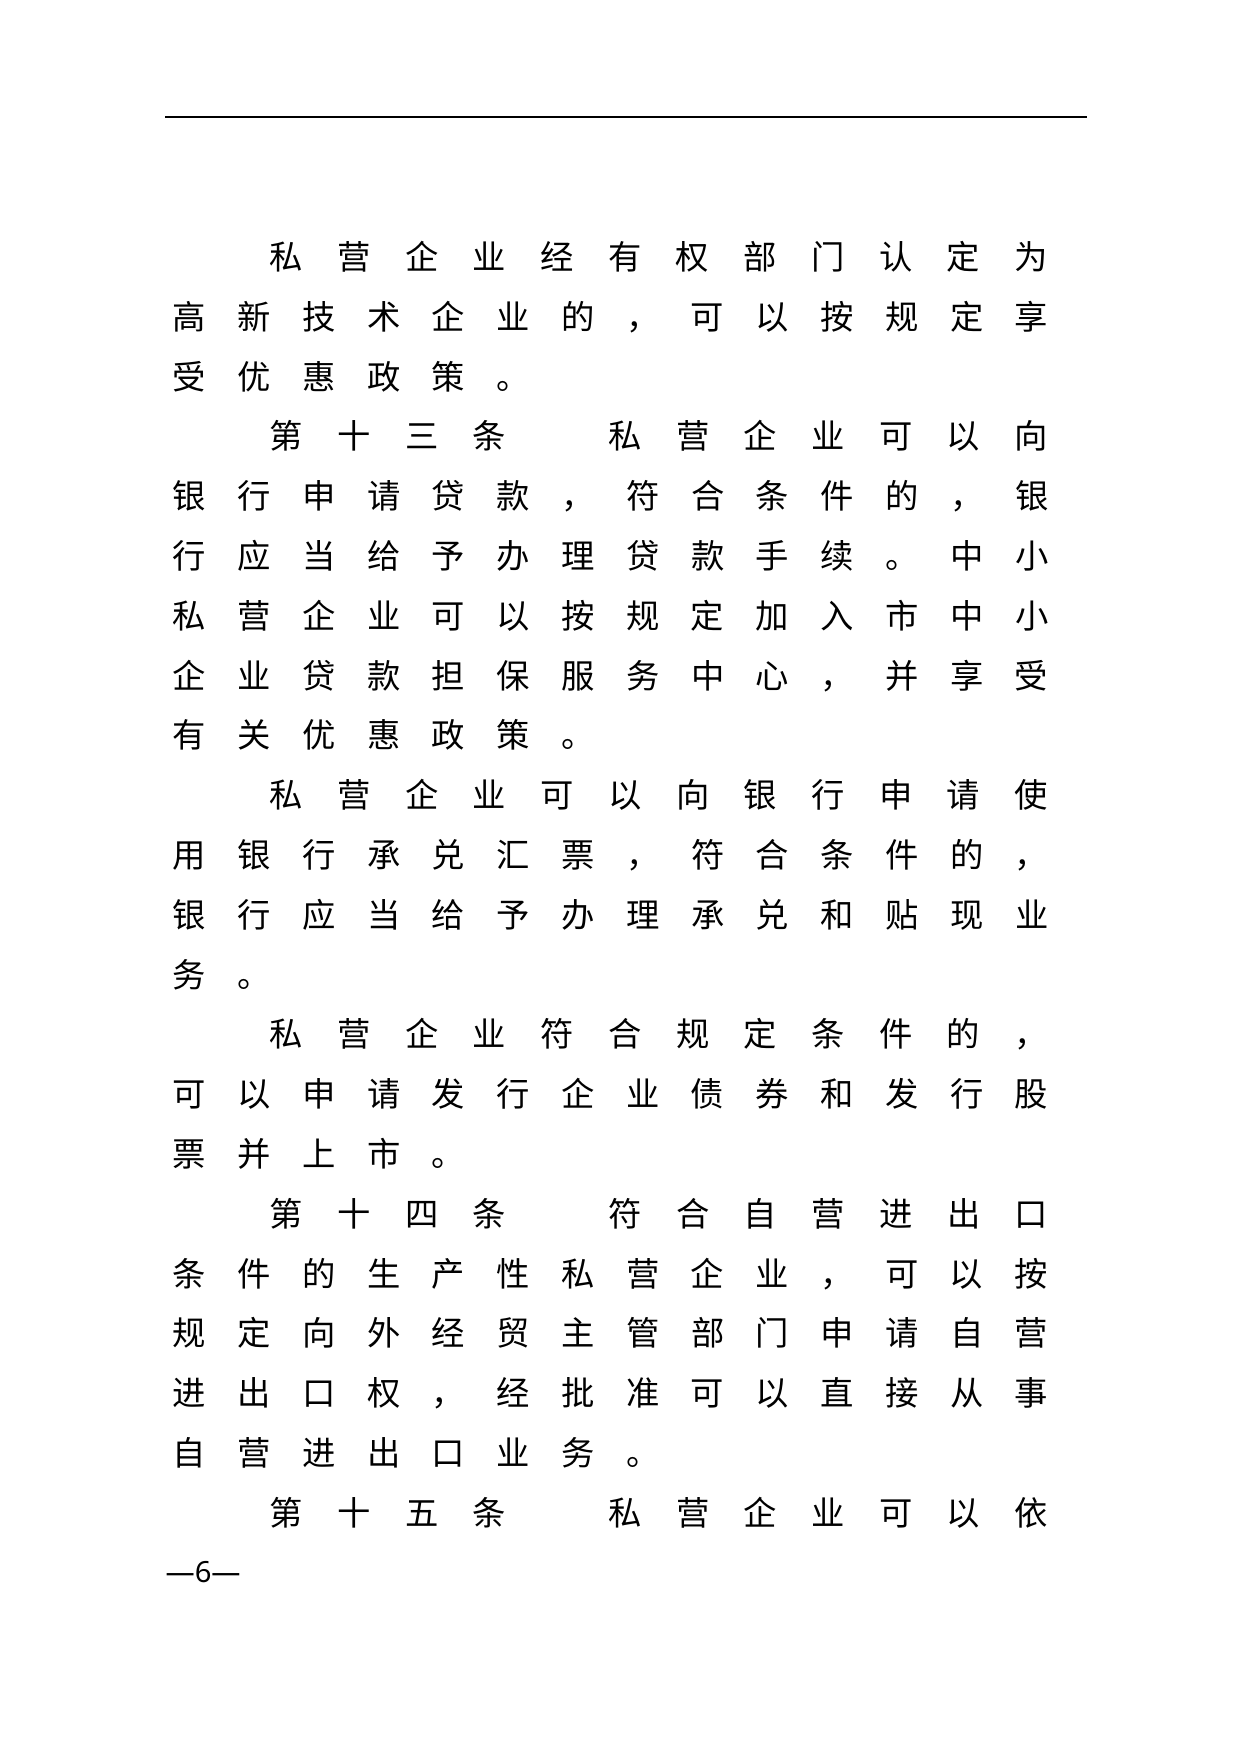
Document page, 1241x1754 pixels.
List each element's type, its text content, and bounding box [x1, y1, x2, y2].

text 第十三条 私营企业可以向银行申请贷款，符合条件的，银行应当给予办理贷款手续。中小私营企业可以按规定加入市中小企业贷款担保服务中心，并享受有关优惠政策。 [172, 404, 1079, 763]
text 私营企业可以向银行申请使用银行承兑汇票，符合条件的，银行应当给予办理承兑和贴现业务。 [172, 763, 1079, 1002]
text 私营企业符合规定条件的，可以申请发行企业债券和发行股票并上市。 [172, 1002, 1079, 1182]
text 第十四条 符合自营进出口条件的生产性私营企业，可以按规定向外经贸主管部门申请自营进出口权，经批准可以直接从事自营进出口业务。 [172, 1182, 1079, 1481]
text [172, 1481, 1079, 1541]
text 私营企业经有权部门认定为高新技术企业的，可以按规定享受优惠政策。 [172, 225, 1079, 404]
